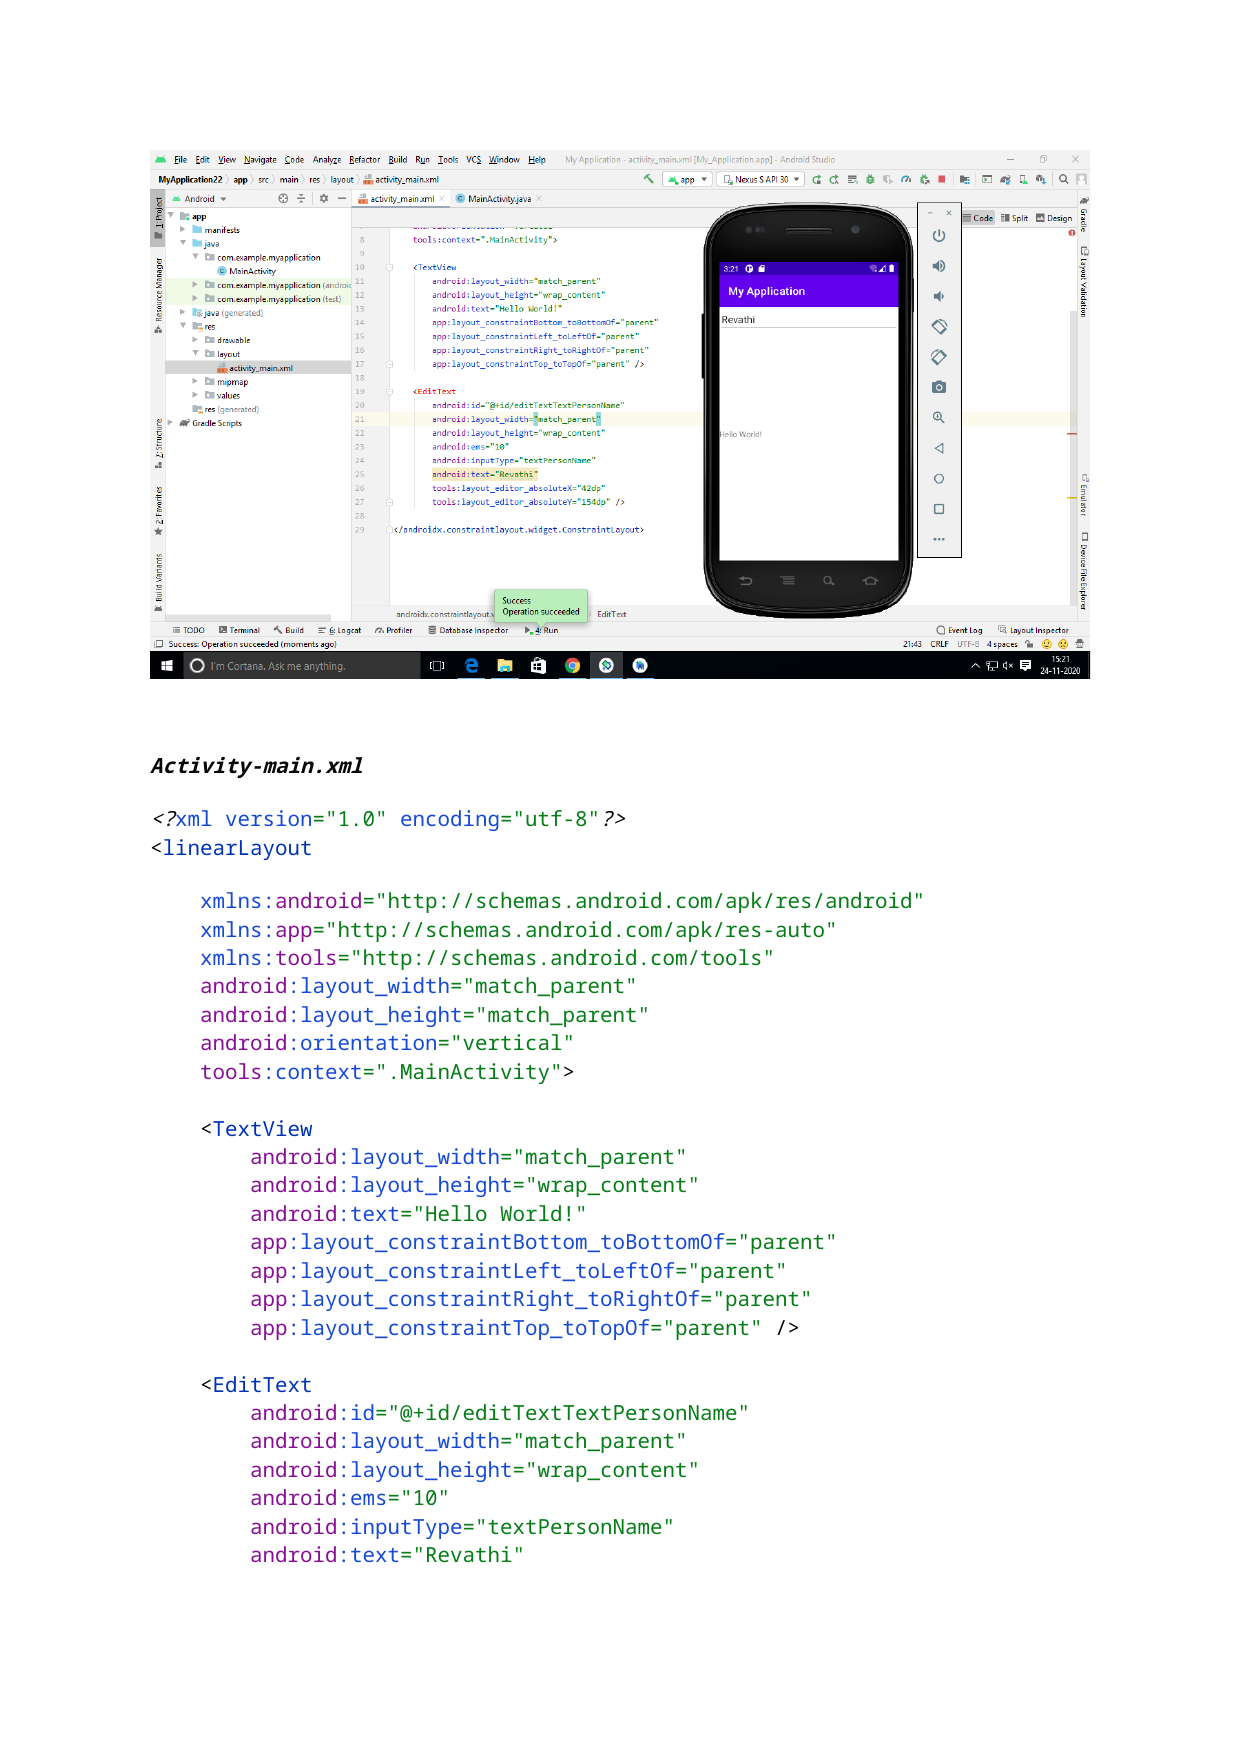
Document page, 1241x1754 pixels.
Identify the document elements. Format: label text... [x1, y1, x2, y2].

text Activity-main.xml [150, 751, 1090, 779]
text <?xml version="1.0" encoding="utf-8"?> <linearLayout [150, 804, 1090, 861]
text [150, 886, 1090, 1569]
picture [150, 150, 1091, 679]
